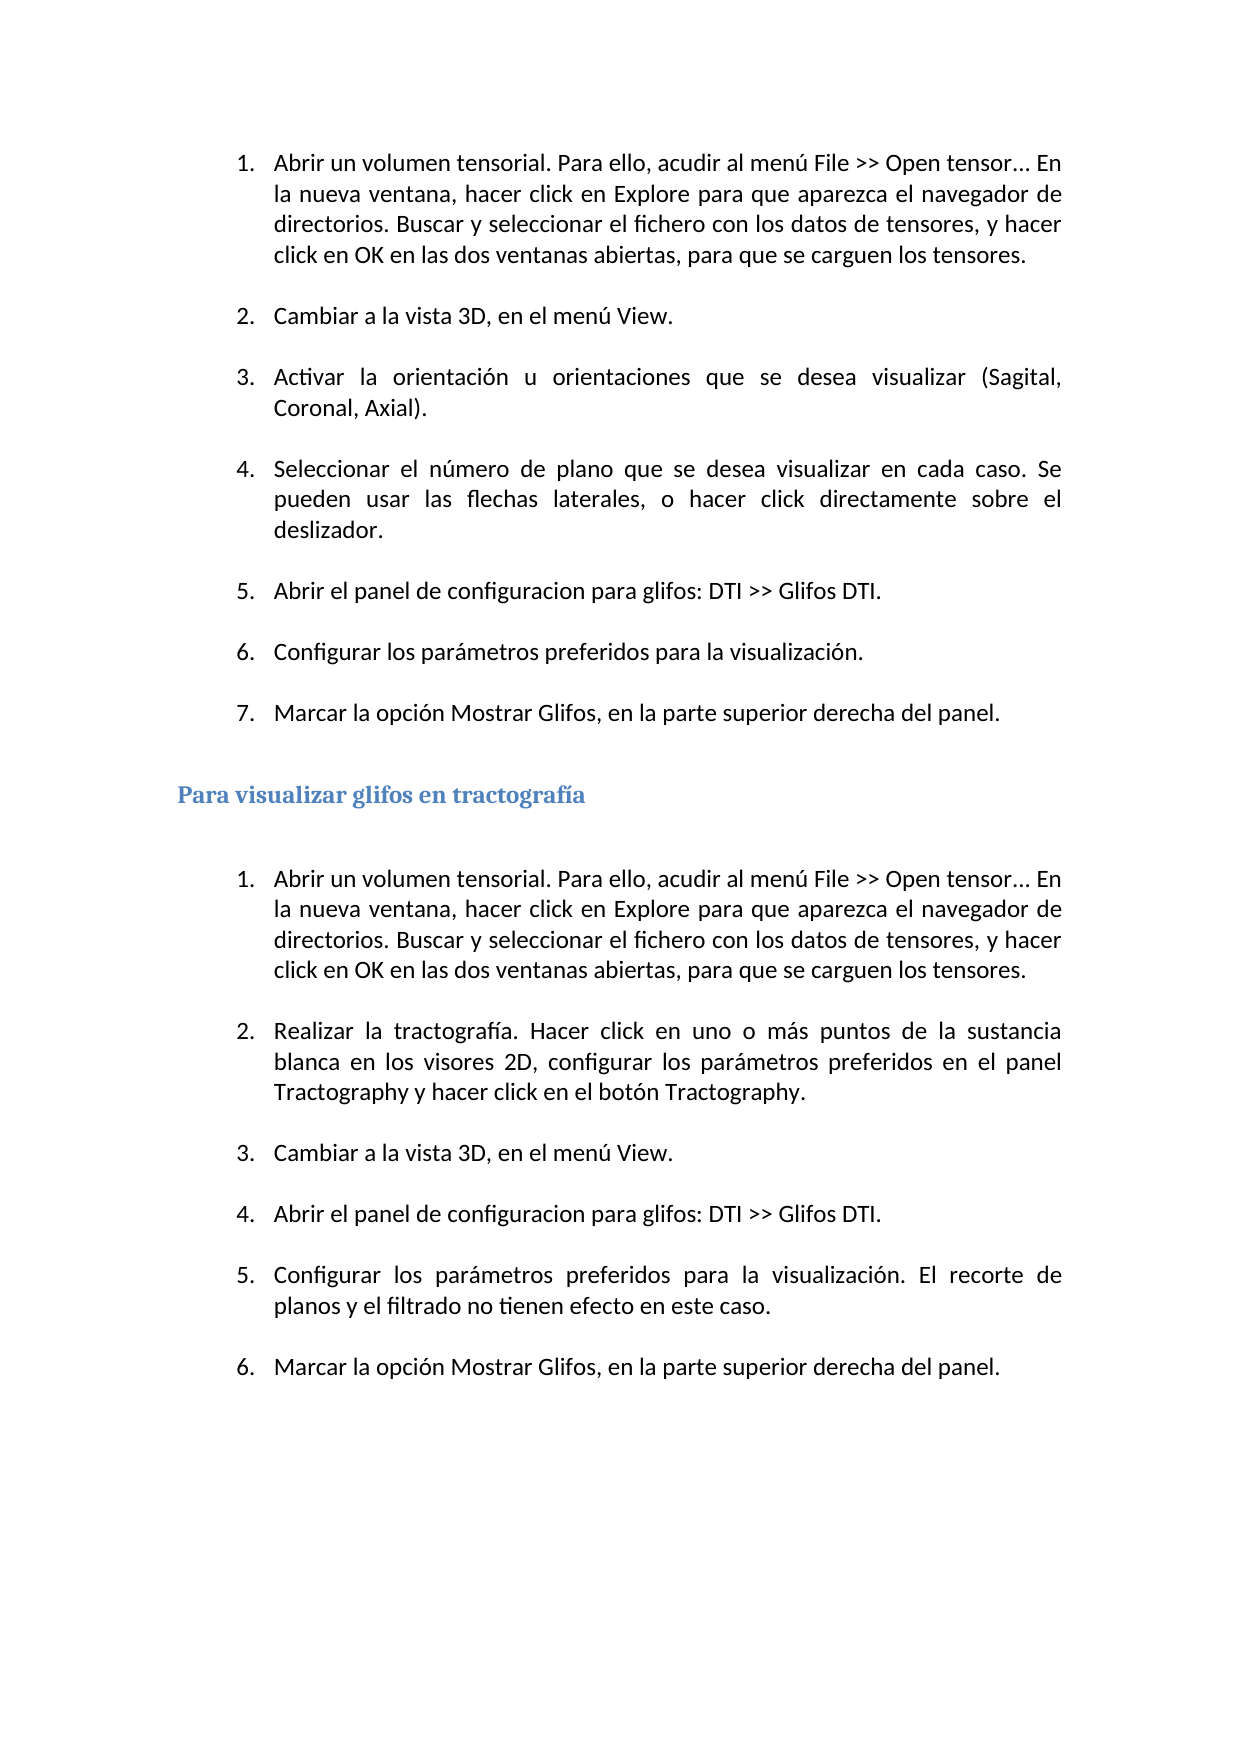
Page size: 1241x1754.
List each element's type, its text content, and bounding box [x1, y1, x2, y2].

list Cambiar a la vista 3D, en el menú View. [236, 1137, 1063, 1168]
list Marcar la opción Mostrar Glifos, en la parte superior derecha del panel. [236, 1351, 1063, 1382]
subtitle Para visualizar glifos en tractografía [177, 748, 1063, 809]
list Cambiar a la vista 3D, en el menú View. [236, 300, 1063, 331]
list Marcar la opción Mostrar Glifos, en la parte superior derecha del panel. [236, 697, 1063, 727]
list Abrir el panel de configuracion para glifos: DTI >> Glifos DTI. [236, 575, 1063, 605]
list Abrir un volumen tensorial. Para ello, acudir al menú File >> Open tensor... En la nueva ventana, hacer click en Explore para que aparezca el navegador de directorios. Buscar y seleccionar el fichero con los datos de tensores, y hacer click en OK en las dos ventanas abiertas, para que se carguen los tensores. [236, 148, 1063, 270]
list Abrir el panel de configuracion para glifos: DTI >> Glifos DTI. [236, 1198, 1063, 1229]
list Configurar los parámetros preferidos para la visualización. El recorte de planos y el filtrado no tienen efecto en este caso. [236, 1259, 1063, 1321]
list Activar la orientación u orientaciones que se desea visualizar (Sagital, Coronal, Axial). [236, 361, 1063, 422]
list Configurar los parámetros preferidos para la visualización. [236, 636, 1063, 666]
list Seleccionar el número de plano que se desea visualizar en cada caso. Se pueden usar las flechas laterales, o hacer click directamente sobre el deslizador. [236, 453, 1063, 544]
list Realizar la tractografía. Hacer click en uno o más puntos de la sustancia blanca en los visores 2D, configurar los parámetros preferidos en el panel Tractography y hacer click en el botón Tractography. [236, 1015, 1063, 1107]
list Abrir un volumen tensorial. Para ello, acudir al menú File >> Open tensor... En la nueva ventana, hacer click en Explore para que aparezca el navegador de directorios. Buscar y seleccionar el fichero con los datos de tensores, y hacer click en OK en las dos ventanas abiertas, para que se carguen los tensores. [236, 863, 1063, 985]
